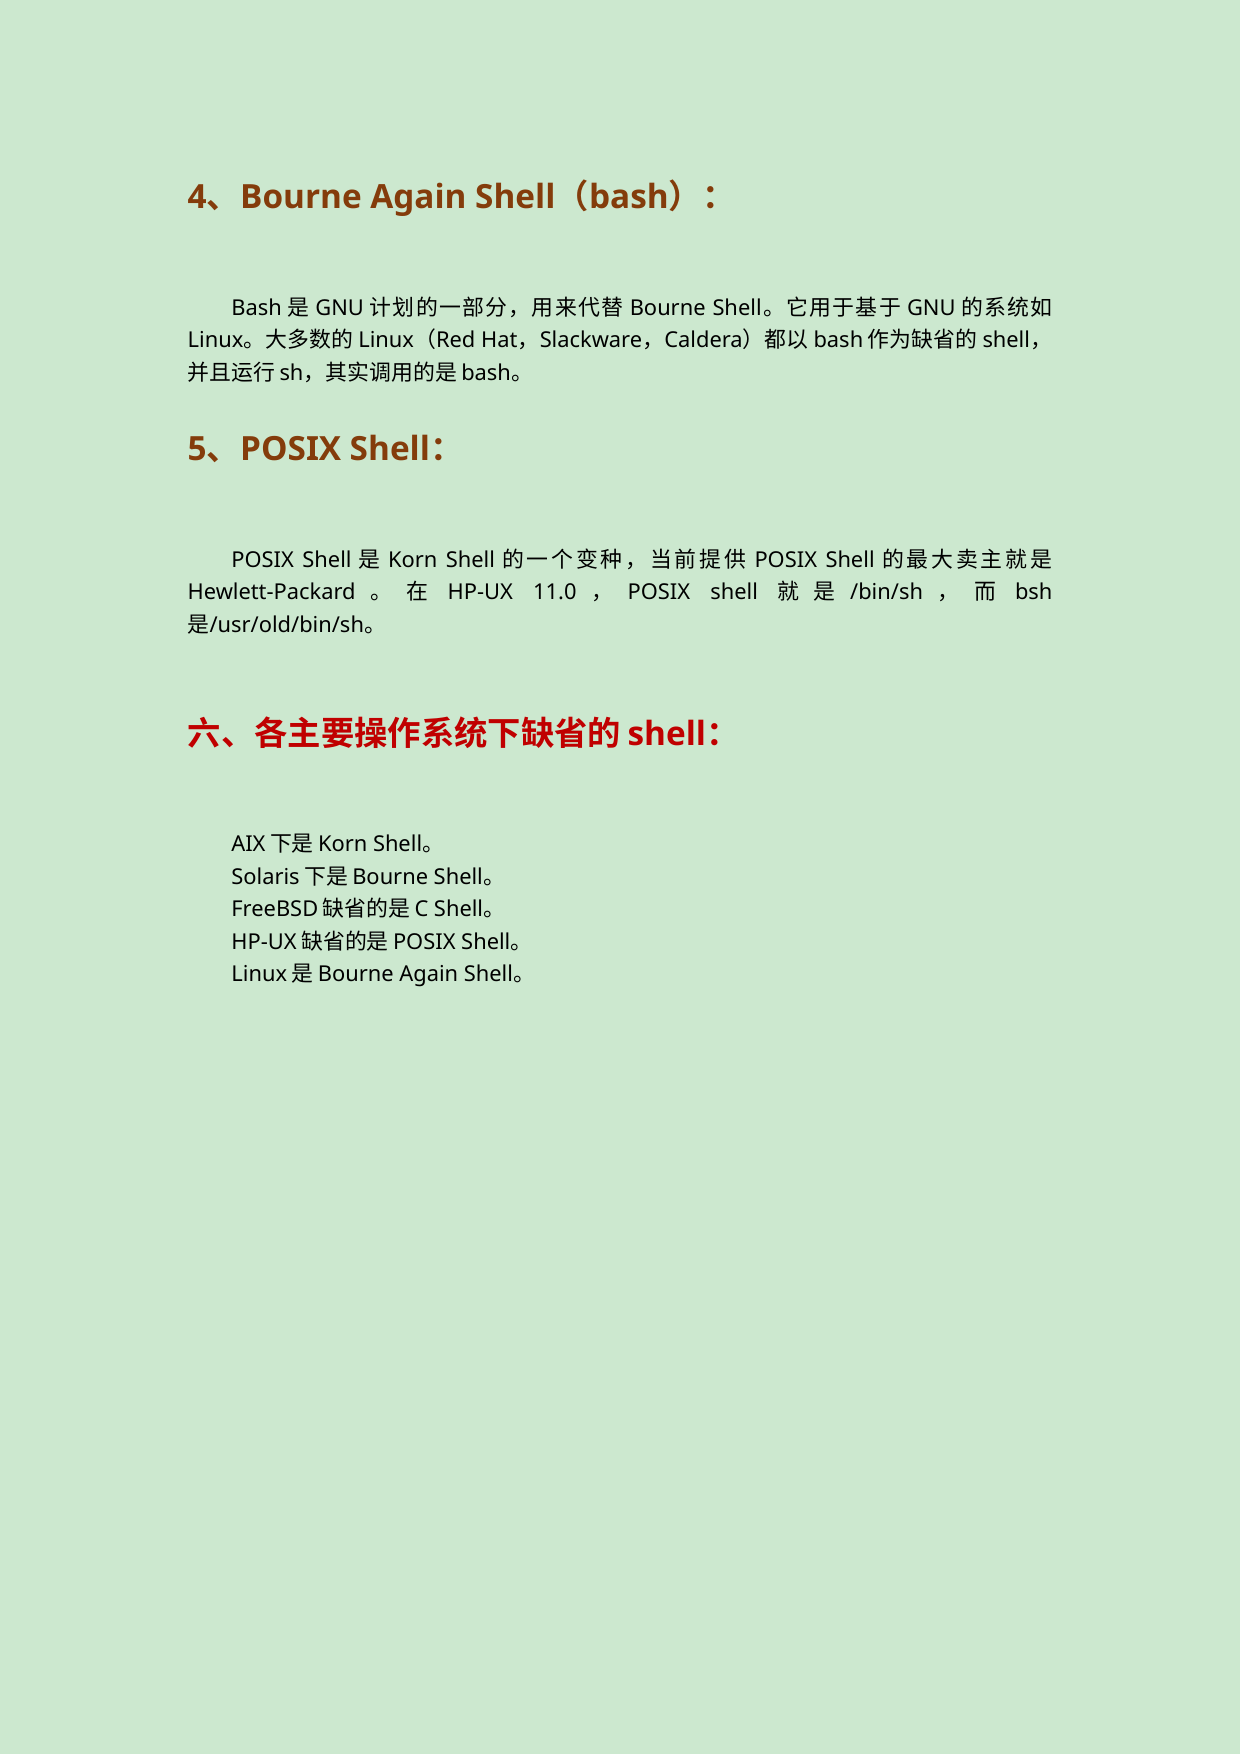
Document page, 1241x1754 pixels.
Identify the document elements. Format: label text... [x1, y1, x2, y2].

text Solaris下是Bourne Shell。 [187, 858, 1053, 891]
text Linux是Bourne Again Shell。 [187, 956, 1053, 988]
subtitle 5、POSIX Shell： [187, 414, 1053, 479]
text POSIX Shell是Korn Shell的一个变种，当前提供POSIX Shell的最大卖主就是Hewlett-Packard。在HP-UX 11.0，POSIX shell就是/bin/sh，而bsh是/usr/old/bin/sh。 [187, 541, 1053, 639]
text FreeBSD缺省的是C Shell。 [187, 891, 1053, 923]
text HP-UX缺省的是POSIX Shell。 [187, 923, 1053, 956]
subtitle 4、Bourne Again Shell（bash）： [187, 162, 1053, 227]
subtitle 六、各主要操作系统下缺省的shell： [187, 698, 1053, 763]
text Bash是GNU计划的一部分，用来代替Bourne Shell。它用于基于GNU的系统如Linux。大多数的Linux（Red Hat，Slackware，Caldera）都以bash作为缺省的shell，并且运行sh，其实调用的是bash。 [187, 289, 1053, 387]
text AIX下是Korn Shell。 [187, 826, 1053, 858]
